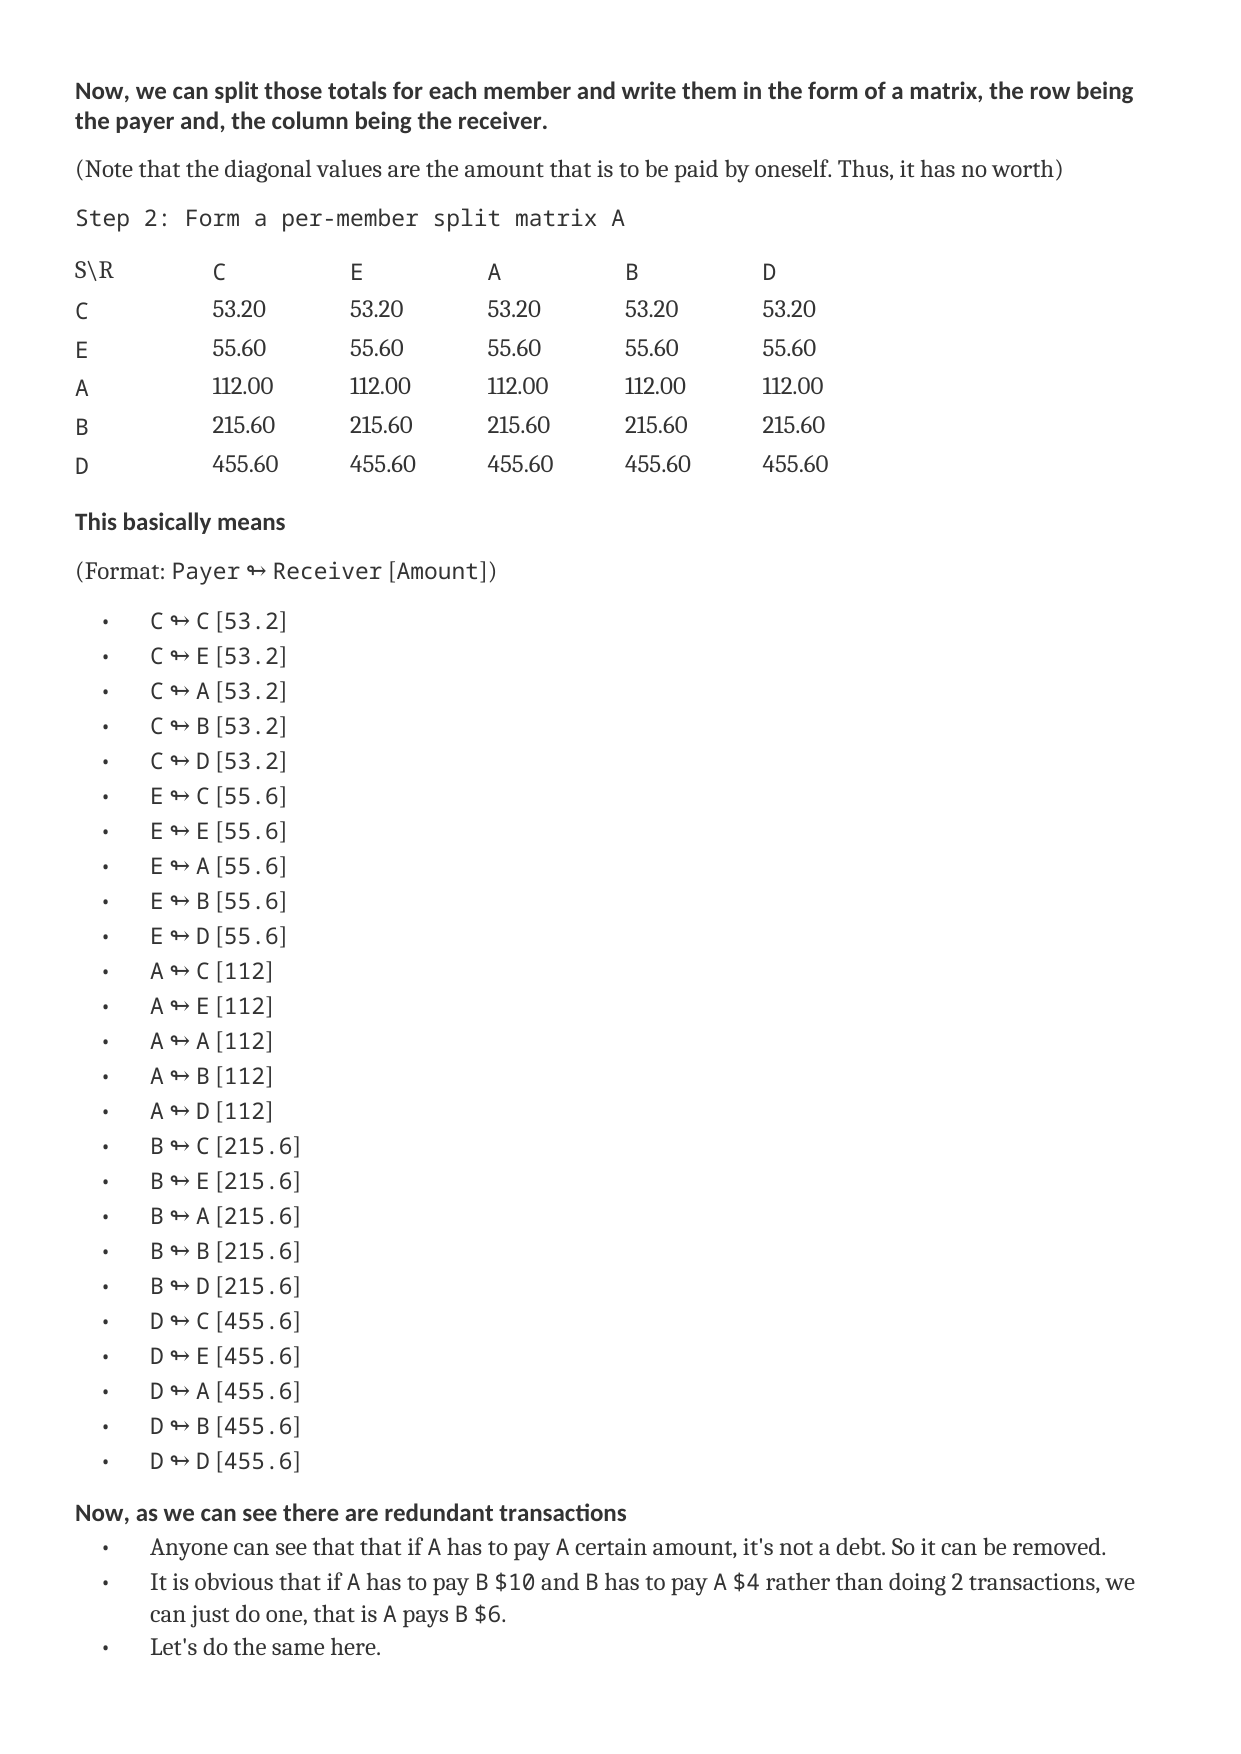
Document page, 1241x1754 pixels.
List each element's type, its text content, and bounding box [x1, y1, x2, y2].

table_cell 53.20 [751, 291, 889, 330]
list Let's do the same here. [100, 1632, 1165, 1661]
list A ↬ C [112] [100, 955, 1165, 986]
table_cell 455.60 [751, 446, 889, 485]
table_cell 112.00 [476, 369, 614, 407]
table_cell 455.60 [614, 446, 751, 485]
table_cell 215.60 [614, 407, 751, 446]
table_cell 112.00 [201, 369, 339, 407]
list A ↬ B [112] [100, 1060, 1165, 1091]
list E ↬ B [55.6] [100, 885, 1165, 916]
table_cell 215.60 [751, 407, 889, 446]
table_cell 55.60 [476, 330, 614, 368]
table_cell 215.60 [201, 407, 339, 446]
table_cell 112.00 [614, 369, 751, 407]
list D ↬ A [455.6] [100, 1375, 1165, 1406]
table_cell 53.20 [339, 291, 476, 330]
table_cell D [64, 446, 201, 485]
list E ↬ A [55.6] [100, 850, 1165, 881]
table_cell 455.60 [476, 446, 614, 485]
table_cell 112.00 [339, 369, 476, 407]
list B ↬ A [215.6] [100, 1200, 1165, 1231]
list E ↬ C [55.6] [100, 780, 1165, 811]
table_header E [339, 252, 476, 291]
list B ↬ E [215.6] [100, 1165, 1165, 1196]
list B ↬ B [215.6] [100, 1235, 1165, 1266]
list D ↬ B [455.6] [100, 1410, 1165, 1441]
text (Note that the diagonal values are the amount that is to be paid by oneself. Thus, it has no worth) [75, 155, 1165, 183]
list D ↬ C [455.6] [100, 1305, 1165, 1336]
table_cell A [64, 369, 201, 407]
list C ↬ D [53.2] [100, 745, 1165, 776]
table_cell 215.60 [476, 407, 614, 446]
list A ↬ D [112] [100, 1095, 1165, 1126]
list E ↬ D [55.6] [100, 920, 1165, 951]
subtitle This basically means [75, 506, 1165, 536]
list C ↬ B [53.2] [100, 710, 1165, 741]
table_cell 215.60 [339, 407, 476, 446]
list Anyone can see that that if A has to pay A certain amount, it's not a debt. So it can be removed. [100, 1531, 1165, 1562]
text Step 2: Form a per-member split matrix A [75, 202, 1165, 233]
table_header C [201, 252, 339, 291]
list D ↬ E [455.6] [100, 1340, 1165, 1371]
list A ↬ A [112] [100, 1025, 1165, 1056]
table_cell 112.00 [751, 369, 889, 407]
list C ↬ A [53.2] [100, 675, 1165, 706]
list C ↬ E [53.2] [100, 640, 1165, 671]
list E ↬ E [55.6] [100, 815, 1165, 846]
table_cell 53.20 [201, 291, 339, 330]
table_header B [614, 252, 751, 291]
list A ↬ E [112] [100, 990, 1165, 1021]
subtitle Now, as we can see there are redundant transactions [75, 1497, 1165, 1527]
table_cell 55.60 [614, 330, 751, 368]
subtitle Now, we can split those totals for each member and write them in the form of a matrix, the row being the payer and, the column being the receiver. [75, 75, 1165, 136]
table_cell 53.20 [476, 291, 614, 330]
table_cell 53.20 [614, 291, 751, 330]
list D ↬ D [455.6] [100, 1445, 1165, 1476]
table_cell 55.60 [201, 330, 339, 368]
list B ↬ C [215.6] [100, 1130, 1165, 1161]
table_header D [751, 252, 889, 291]
text (Format: Payer ↬ Receiver [Amount]) [75, 555, 1165, 586]
list B ↬ D [215.6] [100, 1270, 1165, 1301]
table_cell 55.60 [339, 330, 476, 368]
table_cell E [64, 330, 201, 368]
table_cell 55.60 [751, 330, 889, 368]
table_cell 455.60 [339, 446, 476, 485]
table_cell C [64, 291, 201, 330]
list C ↬ C [53.2] [100, 605, 1165, 636]
table_cell B [64, 407, 201, 446]
table_cell 455.60 [201, 446, 339, 485]
table_header A [476, 252, 614, 291]
list It is obvious that if A has to pay B $10 and B has to pay A $4 rather than doing 2 transactions, we can just do one, that is A pays B $6. [100, 1566, 1165, 1629]
table_header S\R [64, 252, 201, 291]
